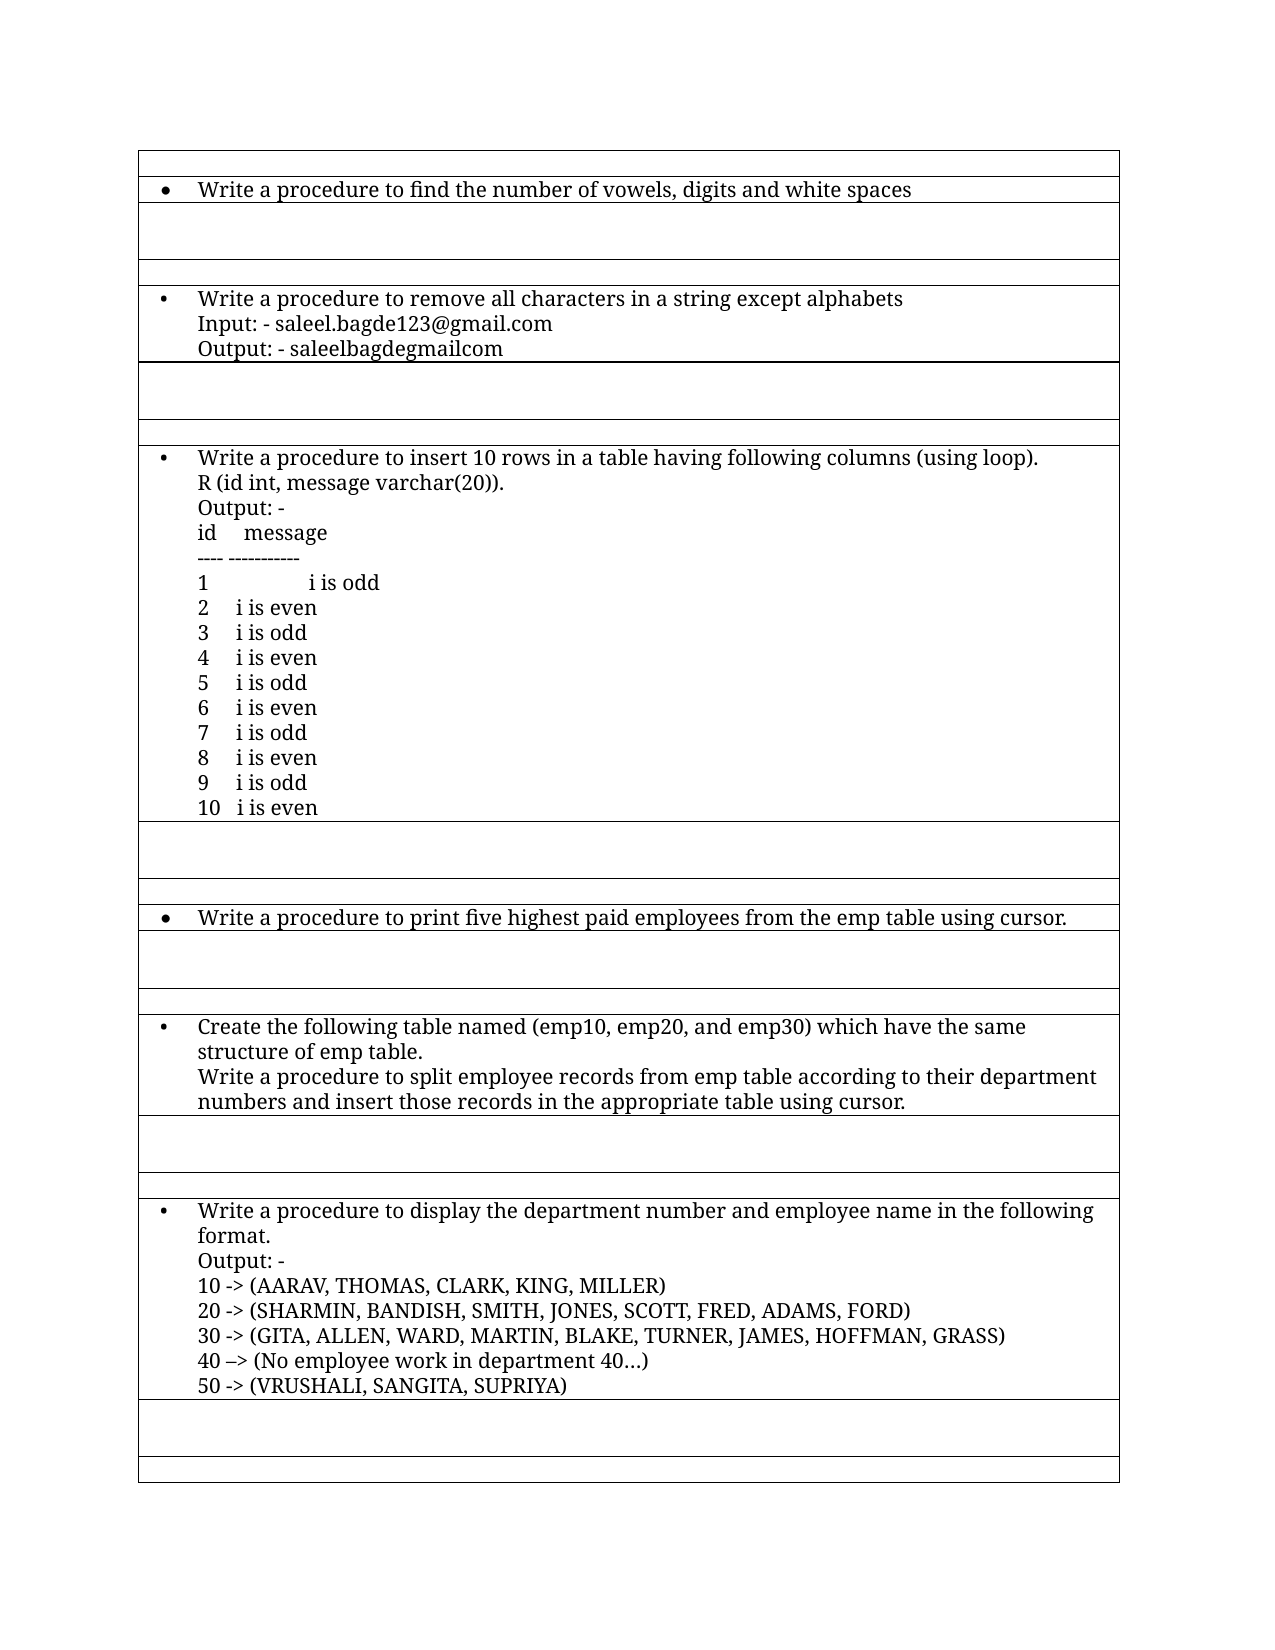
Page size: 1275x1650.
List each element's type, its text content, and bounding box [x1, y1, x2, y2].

table_cell [139, 1116, 1119, 1172]
table_cell [139, 822, 1119, 878]
table_cell [139, 989, 1119, 1013]
table_cell [139, 1457, 1119, 1482]
table_cell [139, 1400, 1119, 1456]
table_cell Write a procedure to insert 10 rows in a table having following columns (using loop). R (id int, message varchar(20)). Output: - id message ---- ----------- 1 i is odd 2 i is even 3 i is odd 4 i is even 5 i is odd 6 i is even 7 i is odd 8 i is even 9 i is odd 10 i is even [139, 446, 1119, 821]
table_cell [139, 931, 1119, 987]
table_cell [139, 363, 1119, 419]
table_cell Create the following table named (emp10, emp20, and emp30) which have the same structure of emp table. Write a procedure to split employee records from emp table according to their department numbers and insert those records in the appropriate table using cursor. [139, 1015, 1119, 1114]
table_cell [139, 1173, 1119, 1198]
table_cell Write a procedure to display the department number and employee name in the following format. Output: - 10 -> (AARAV, THOMAS, CLARK, KING, MILLER) 20 -> (SHARMIN, BANDISH, SMITH, JONES, SCOTT, FRED, ADAMS, FORD) 30 -> (GITA, ALLEN, WARD, MARTIN, BLAKE, TURNER, JAMES, HOFFMAN, GRASS) 40 –> (No employee work in department 40…) 50 -> (VRUSHALI, SANGITA, SUPRIYA) [139, 1199, 1119, 1399]
table_cell Write a procedure to remove all characters in a string except alphabets Input: - saleel.bagde123@gmail.com Output: - saleelbagdegmailcom [139, 286, 1119, 361]
table_cell [139, 260, 1119, 285]
table_cell Write a procedure to print five highest paid employees from the emp table using cursor. [139, 905, 1119, 930]
table_cell [139, 203, 1119, 259]
table_cell [139, 879, 1119, 904]
table_cell [139, 151, 1119, 176]
table_cell Write a procedure to find the number of vowels, digits and white spaces [139, 177, 1119, 202]
table_cell [139, 420, 1119, 445]
